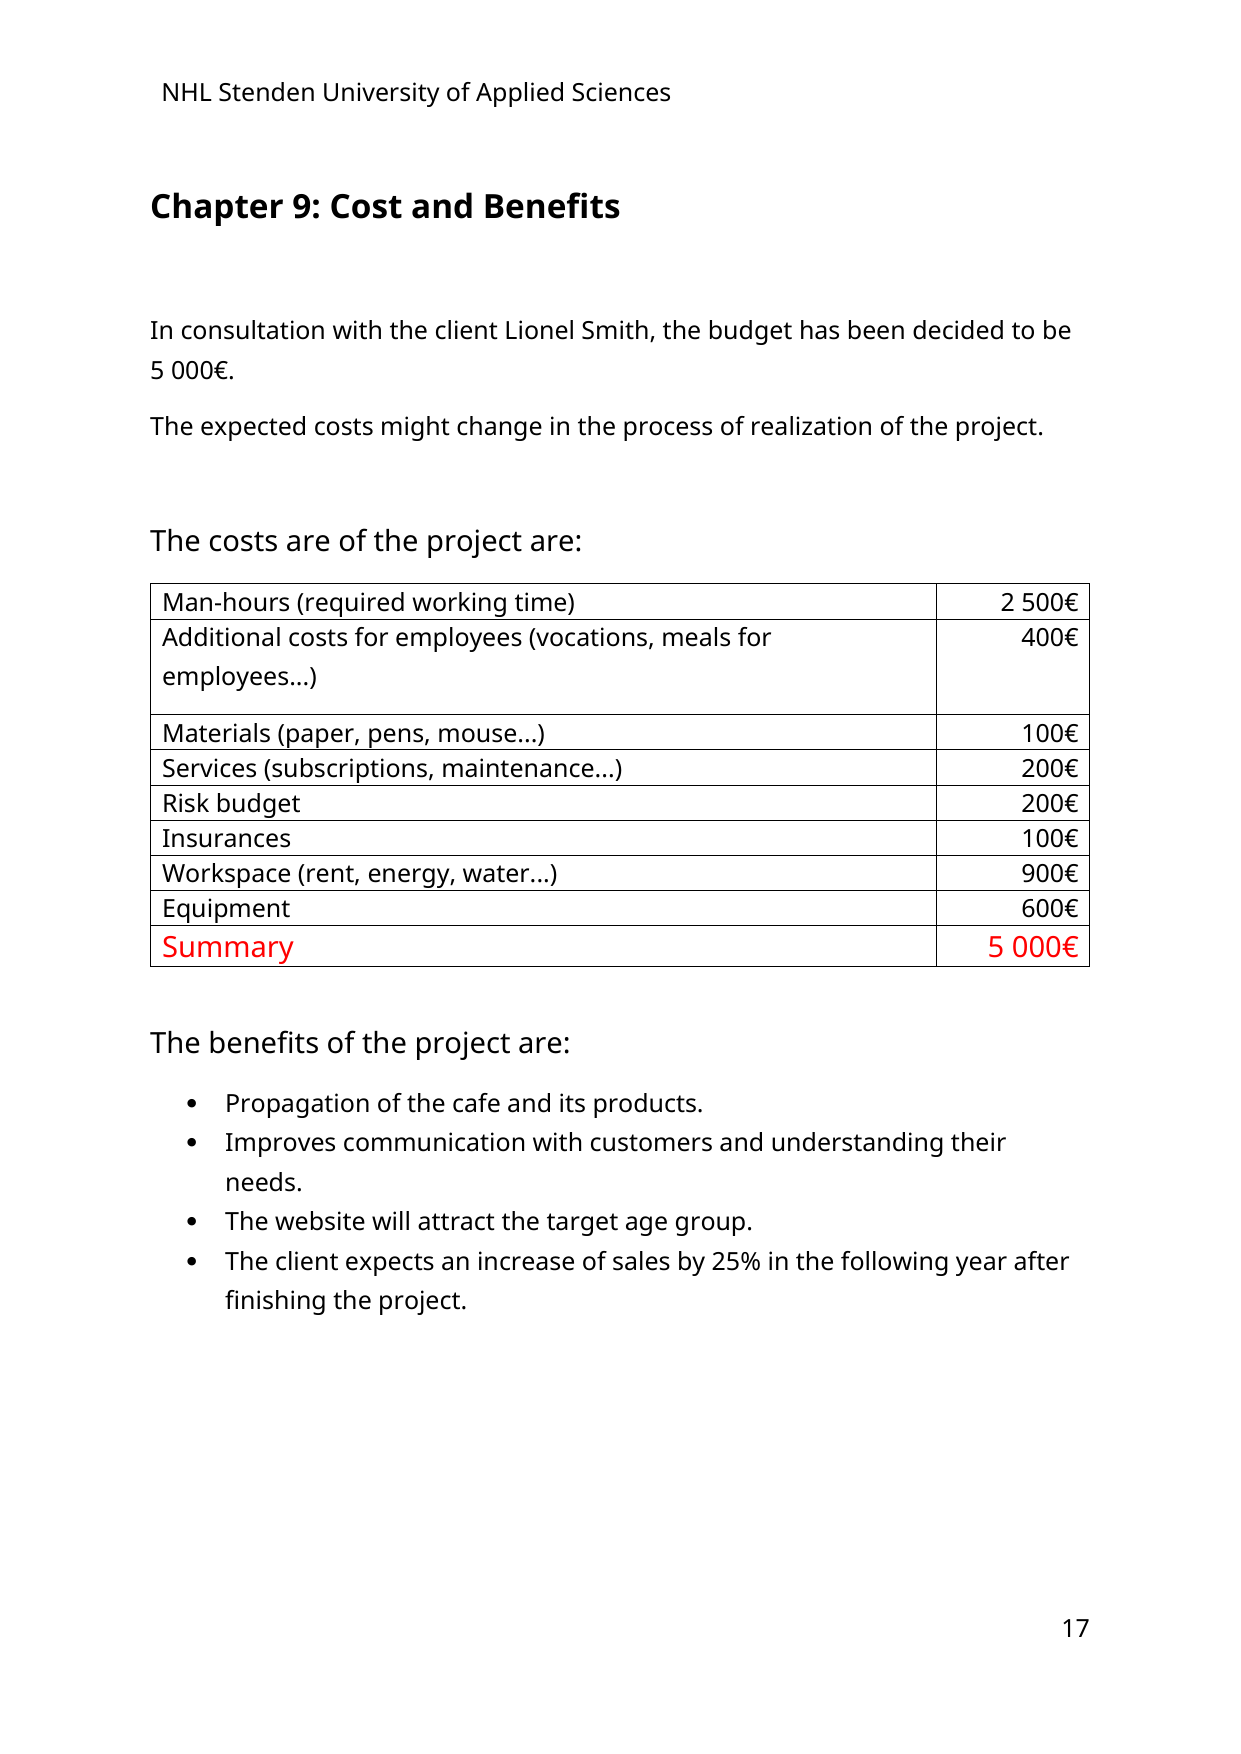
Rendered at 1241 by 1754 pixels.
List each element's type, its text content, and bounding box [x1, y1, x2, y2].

table_cell Services (subscriptions, maintenance...) [151, 750, 936, 784]
list The client expects an increase of sales by 25% in the following year after finishing the project. [187, 1243, 1090, 1317]
text The costs are of the project are: [150, 521, 1090, 560]
table_cell Risk budget [151, 786, 936, 819]
table_cell 200€ [937, 786, 1089, 819]
list The website will attract the target age group. [187, 1204, 1090, 1238]
table_cell Insurances [151, 821, 936, 855]
table_cell Equipment [151, 891, 936, 925]
text In consultation with the client Lionel Smith, the budget has been decided to be 5 000€. [150, 313, 1090, 386]
table_header Man-hours (required working time) [151, 584, 936, 618]
table_cell 100€ [937, 821, 1089, 855]
table_cell 400€ [937, 620, 1089, 714]
table_cell 100€ [937, 715, 1089, 749]
text The benefits of the project are: [150, 1023, 1090, 1062]
text The expected costs might change in the process of realization of the project. [150, 408, 1090, 442]
table_cell Summary [151, 926, 936, 966]
table_cell 600€ [937, 891, 1089, 925]
table_cell Workspace (rent, energy, water...) [151, 856, 936, 890]
subtitle Chapter 9: Cost and Benefits [150, 183, 1090, 228]
table_cell 200€ [937, 750, 1089, 784]
table_cell Additional costs for employees (vocations, meals for employees...) [151, 620, 936, 714]
list Improves communication with customers and understanding their needs. [187, 1125, 1090, 1198]
table_cell 5 000€ [937, 926, 1089, 966]
table_header 2 500€ [937, 584, 1089, 618]
list Propagation of the cafe and its products. [187, 1085, 1090, 1119]
table_cell 900€ [937, 856, 1089, 890]
table_cell Materials (paper, pens, mouse...) [151, 715, 936, 749]
